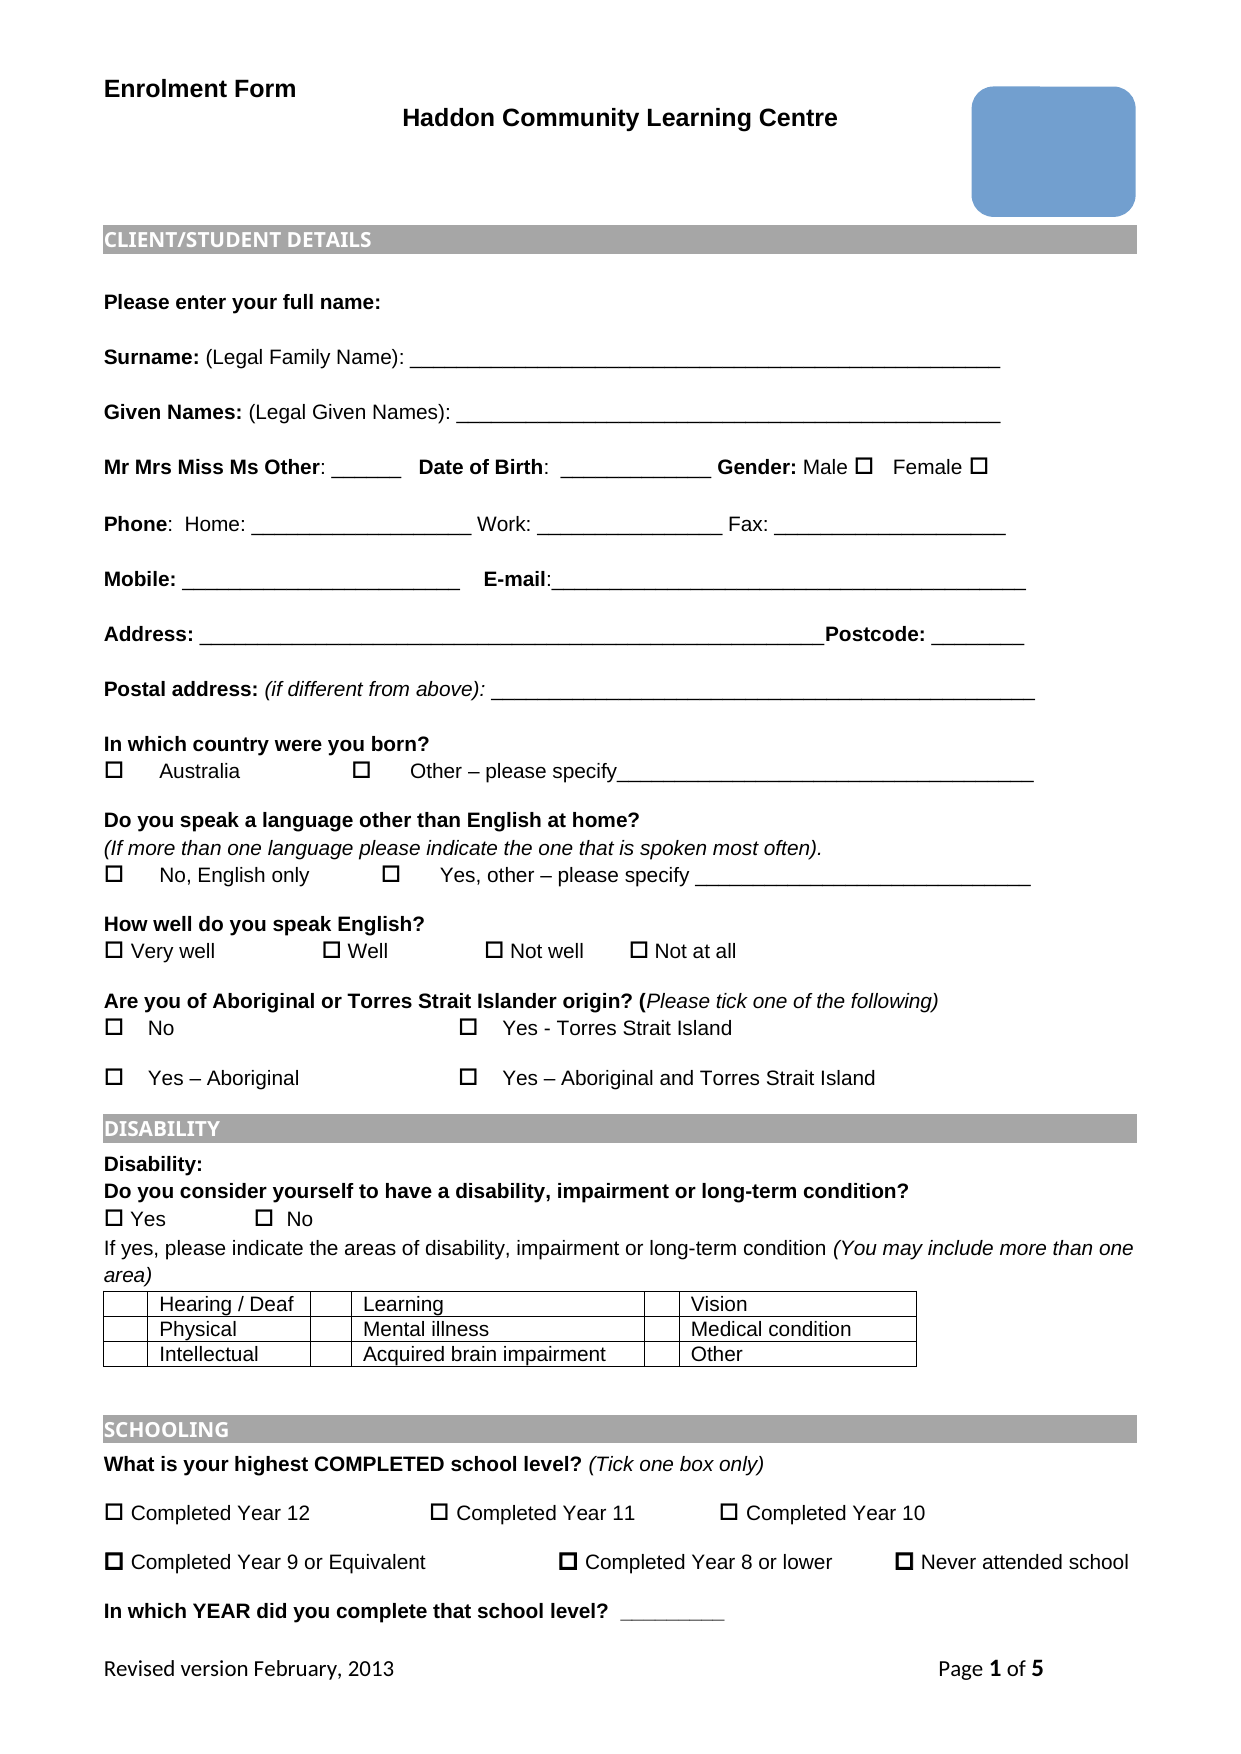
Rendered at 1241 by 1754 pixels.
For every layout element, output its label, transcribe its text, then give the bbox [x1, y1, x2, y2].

table_header Vision [680, 1292, 916, 1316]
text Very well Well Not well Not at all [103, 939, 1137, 964]
text Address: ______________________________________________________Postcode: ________ [103, 621, 1137, 645]
text Phone: Home: ___________________ Work: ________________ Fax: ____________________ [103, 511, 1137, 535]
text client/student details [103, 225, 1137, 254]
table_cell [104, 1317, 147, 1341]
text If yes, please indicate the areas of disability, impairment or long-term condition (You may include more than one area) [103, 1236, 1137, 1287]
text Given Names: (Legal Given Names): _______________________________________________ [103, 400, 1137, 424]
text (If more than one language please indicate the one that is spoken most often). [103, 835, 1137, 859]
table_cell Other [680, 1342, 916, 1366]
table_cell Medical condition [680, 1317, 916, 1341]
table_header Hearing / Deaf [148, 1292, 310, 1316]
text disability [103, 1114, 1137, 1143]
table_cell [645, 1342, 679, 1366]
text Postal address: (if different from above): _______________________________________________ [103, 676, 1137, 700]
text How well do you speak English? [103, 912, 1137, 936]
text No Yes - Torres Strait Island [103, 1016, 1137, 1041]
table_cell [645, 1317, 679, 1341]
text Yes No [103, 1207, 1137, 1231]
text Are you of Aboriginal or Torres Strait Islander origin? (Please tick one of the following) [103, 989, 1137, 1013]
table_cell [104, 1342, 147, 1366]
text Surname: (Legal Family Name): ___________________________________________________ [103, 345, 1137, 369]
table_header [645, 1292, 679, 1316]
text What is your highest COMPLETED school level? (Tick one box only) [103, 1452, 1137, 1476]
text Mobile: ________________________ E-mail:_________________________________________ [103, 566, 1137, 590]
text Australia Other – please specify____________________________________ [103, 759, 1137, 783]
text Yes – Aboriginal Yes – Aboriginal and Torres Strait Island [103, 1065, 1137, 1090]
table_header [104, 1292, 147, 1316]
table_cell [311, 1342, 351, 1366]
text Completed Year 12 Completed Year 11 Completed Year 10 [103, 1501, 1137, 1525]
text In which YEAR did you complete that school level? _________ [103, 1599, 1137, 1623]
text Please enter your full name: [103, 290, 1137, 314]
text Completed Year 9 or Equivalent Completed Year 8 or lower Never attended school [103, 1550, 1137, 1574]
table_cell Acquired brain impairment [352, 1342, 644, 1366]
text Mr Mrs Miss Ms Other: ______ Date of Birth: _____________ Gender: Male Female [103, 455, 1137, 479]
text schooling [103, 1415, 1137, 1443]
table_cell Mental illness [352, 1317, 644, 1341]
text In which country were you born? [103, 731, 1137, 755]
text Do you consider yourself to have a disability, impairment or long-term condition? [103, 1179, 1137, 1203]
table_header [311, 1292, 351, 1316]
table_cell Intellectual [148, 1342, 310, 1366]
table_cell [311, 1317, 351, 1341]
text Disability: [103, 1152, 1137, 1176]
text Do you speak a language other than English at home? [103, 808, 1137, 832]
table_cell Physical [148, 1317, 310, 1341]
text No, English only Yes, other – please specify _____________________________ [103, 863, 1137, 887]
table_header Learning [352, 1292, 644, 1316]
